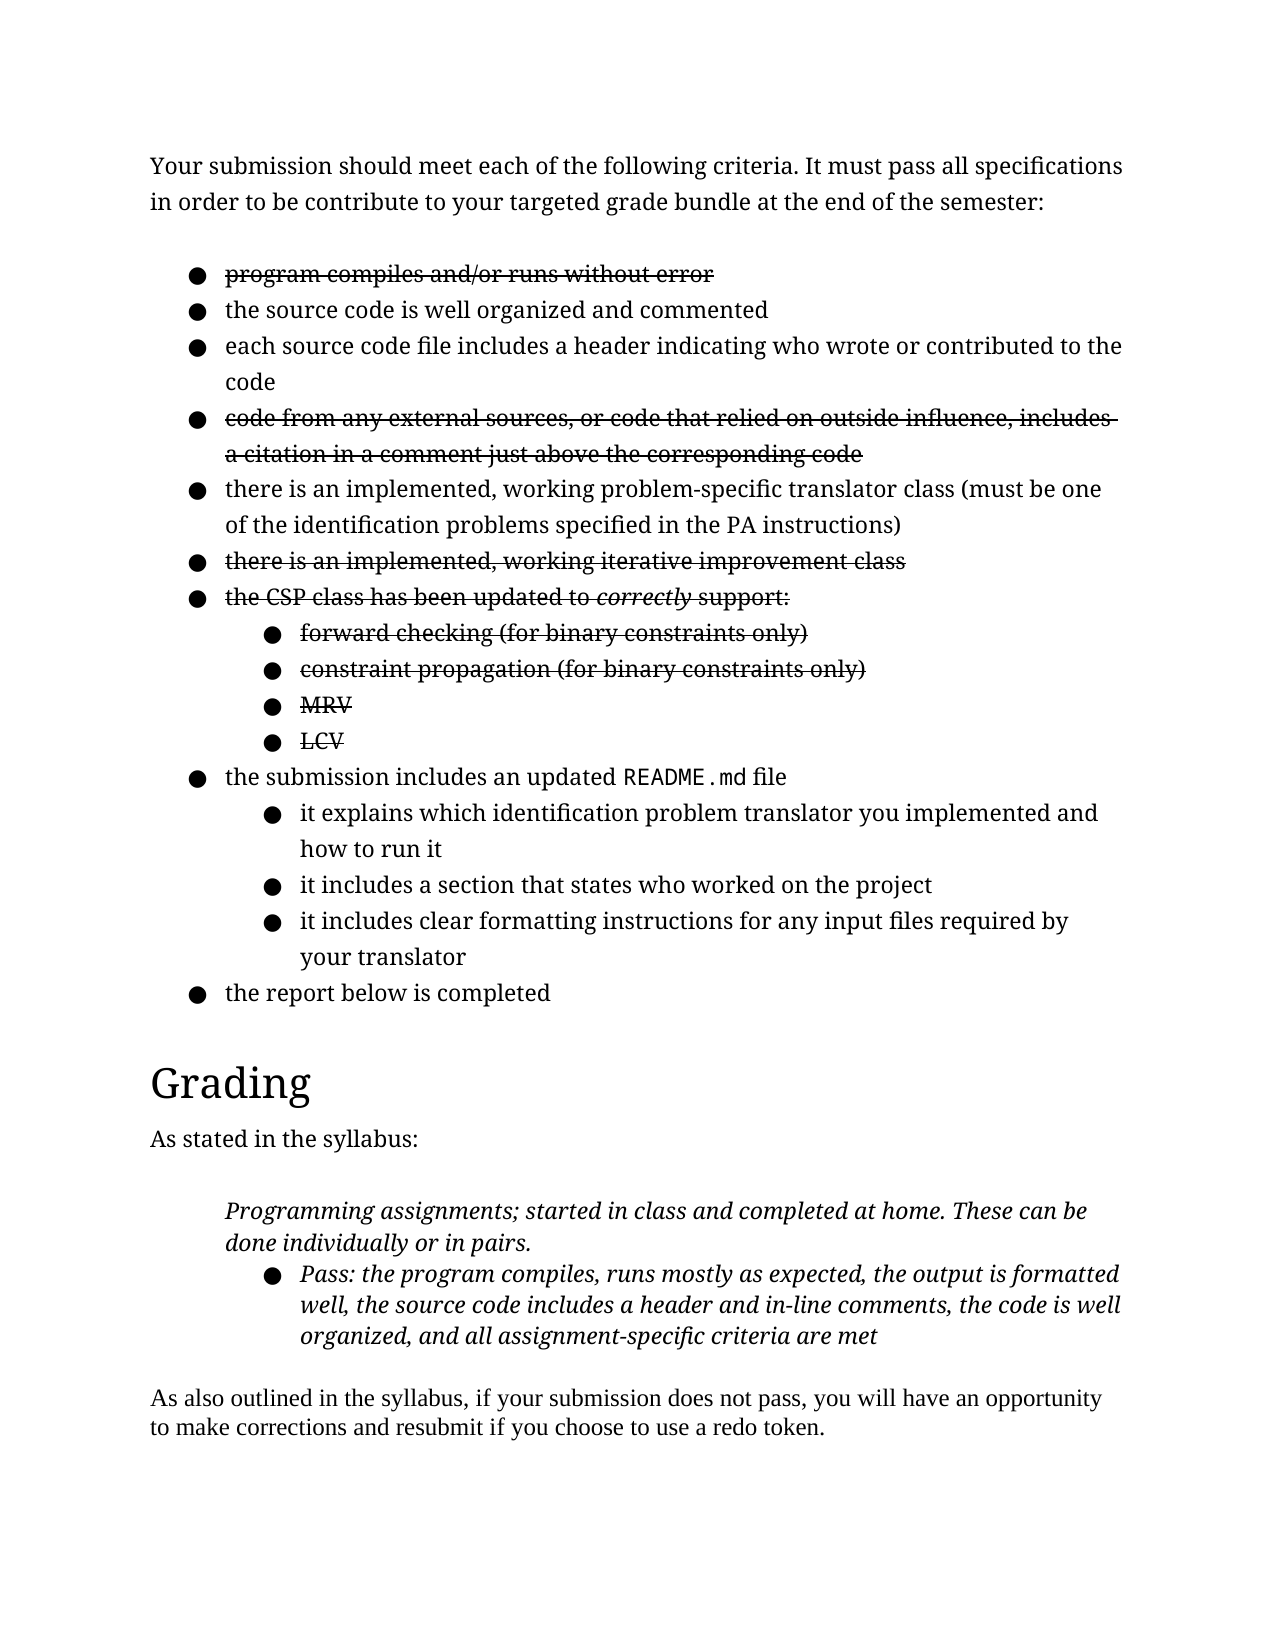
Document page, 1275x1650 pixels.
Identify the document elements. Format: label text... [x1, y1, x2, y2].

list each source code file includes a header indicating who wrote or contributed to the code [187, 330, 1125, 397]
list there is an implemented, working iterative improvement class [187, 545, 1125, 577]
text As also outlined in the syllabus, if your submission does not pass, you will have an opportunity to make corrections and resubmit if you choose to use a redo token. [150, 1383, 1125, 1440]
list the report below is completed [187, 977, 1125, 1008]
text Programming assignments; started in class and completed at home. These can be done individually or in pairs. [225, 1195, 1125, 1258]
list constraint propagation (for binary constraints only) [262, 653, 1125, 684]
text Your submission should meet each of the following criteria. It must pass all specifications in order to be contribute to your targeted grade bundle at the end of the semester: [150, 150, 1125, 217]
list the CSP class has been updated to correctly support: [187, 581, 1125, 612]
list LCV [262, 725, 1125, 756]
list MRV [262, 689, 1125, 720]
list code from any external sources, or code that relied on outside influence, includes a citation in a comment just above the corresponding code [187, 402, 1125, 469]
list program compiles and/or runs without error [187, 258, 1125, 289]
subtitle Grading [150, 1054, 1125, 1111]
list Pass: the program compiles, runs mostly as expected, the output is formatted well, the source code includes a header and in-line comments, the code is well organized, and all assignment-specific criteria are met [262, 1258, 1125, 1352]
list there is an implemented, working problem-specific translator class (must be one of the identification problems specified in the PA instructions) [187, 473, 1125, 541]
list forward checking (for binary constraints only) [262, 617, 1125, 648]
list the source code is well organized and commented [187, 294, 1125, 325]
list the submission includes an updated README.md file [187, 761, 1125, 792]
list it includes a section that states who worked on the project [262, 869, 1125, 900]
text As stated in the syllabus: [150, 1123, 1125, 1155]
list it explains which identification problem translator you implemented and how to run it [262, 797, 1125, 864]
list it includes clear formatting instructions for any input files required by your translator [262, 905, 1125, 972]
